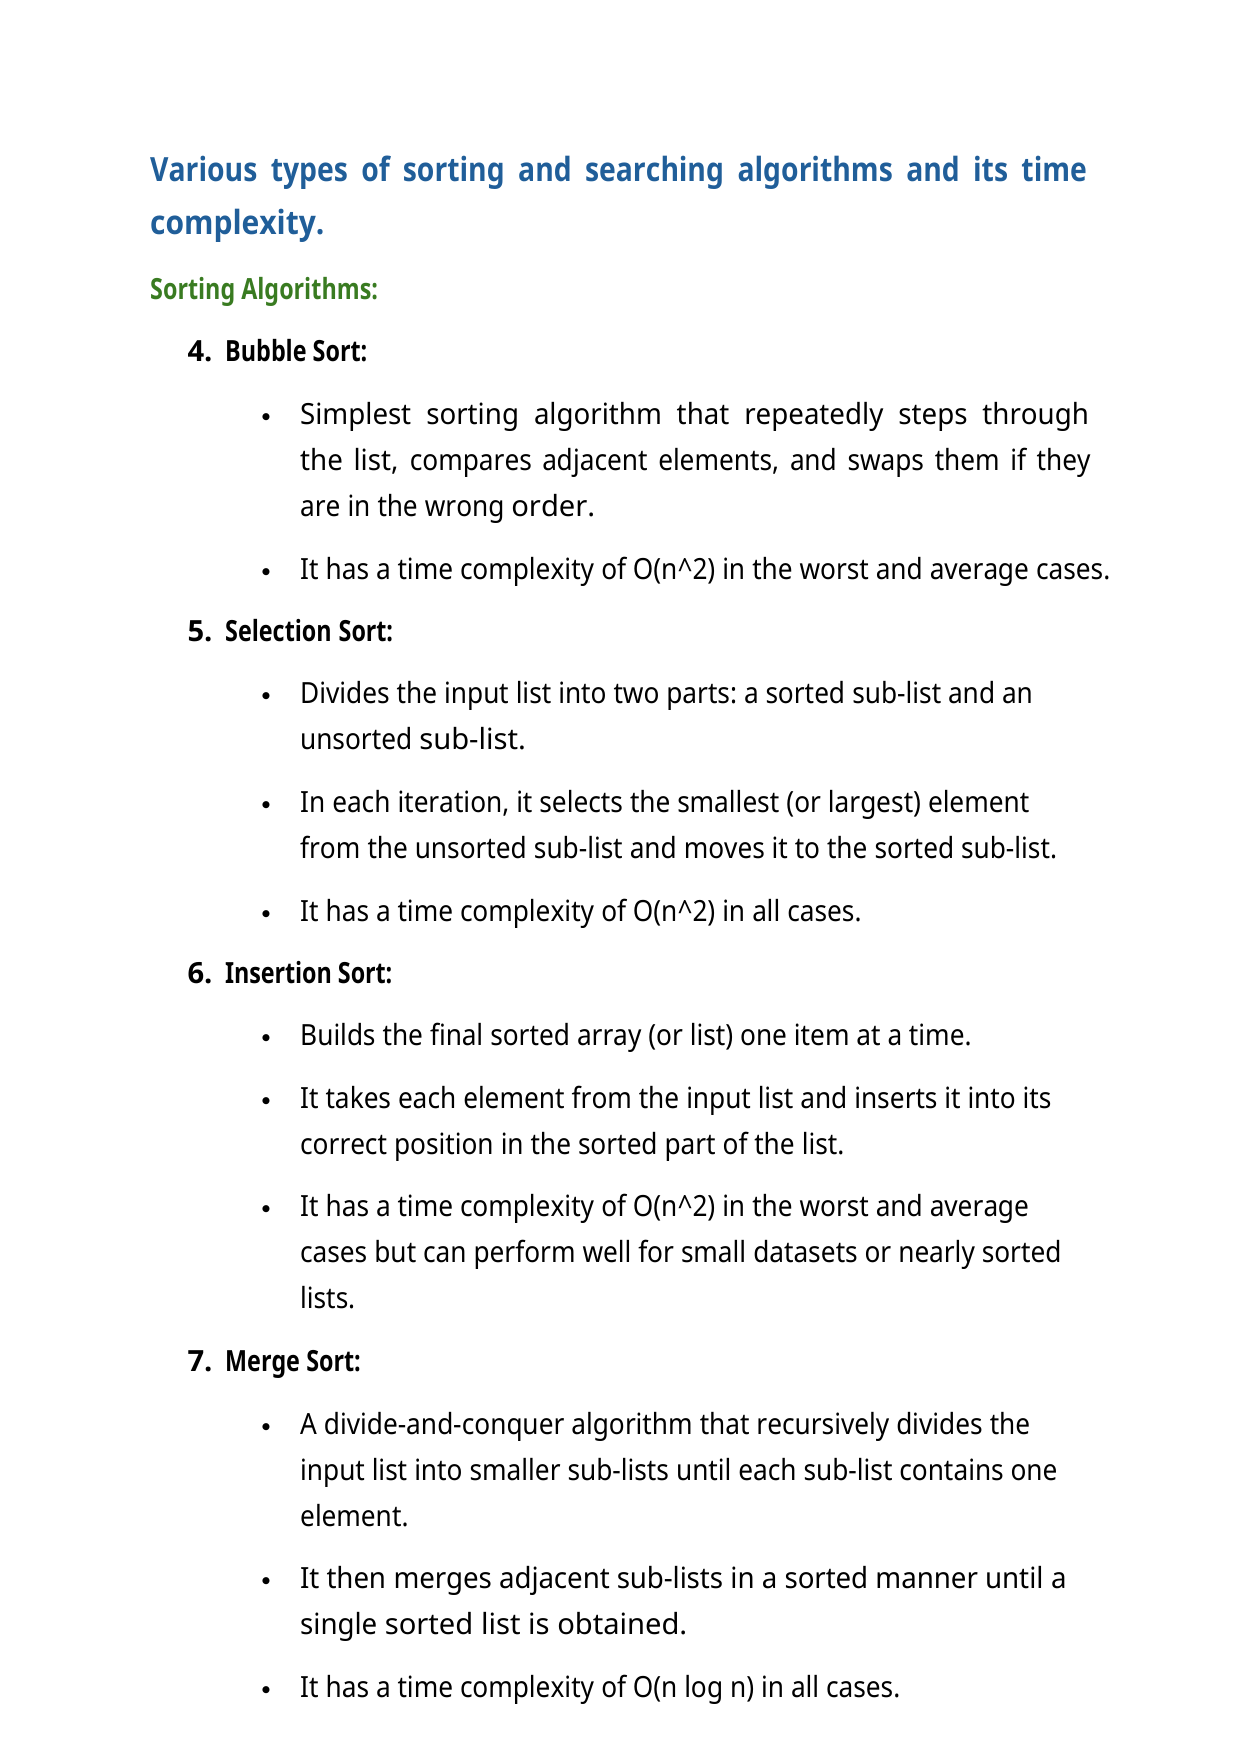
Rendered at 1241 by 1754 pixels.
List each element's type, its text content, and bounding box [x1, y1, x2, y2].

subtitle Sorting Algorithms: [150, 268, 1159, 308]
list It takes each element from the input list and inserts it into its correct position in the sorted part of the list. [262, 1077, 1090, 1163]
list It then merges adjacent sub-lists in a sorted manner until a single sorted list is obtained. [262, 1557, 1090, 1643]
subtitle Insertion Sort: [187, 952, 1159, 992]
list Divides the input list into two parts: a sorted sub-list and an unsorted sub-list. [262, 673, 1090, 758]
subtitle Merge Sort: [187, 1340, 1159, 1380]
list Bubble Sort: [187, 331, 1159, 370]
list It has a time complexity of O(n log n) in all cases. [262, 1666, 1159, 1706]
list Builds the final sorted array (or list) one item at a time. [262, 1015, 1159, 1054]
list It has a time complexity of O(n^2) in the worst and average cases but can perform well for small datasets or nearly sorted lists. [262, 1186, 1090, 1317]
list It has a time complexity of O(n^2) in the worst and average cases. [262, 548, 1159, 588]
list Simplest sorting algorithm that repeatedly steps through the list, compares adjacent elements, and swaps them if they are in the wrong order. [262, 393, 1090, 525]
list A divide-and-conquer algorithm that recursively divides the input list into smaller sub-lists until each sub-list contains one element. [262, 1403, 1090, 1534]
subtitle Selection Sort: [187, 610, 1159, 650]
text Various types of sorting and searching algorithms and its time complexity. [150, 146, 1159, 244]
list In each iteration, it selects the smallest (or largest) element from the unsorted sub-list and moves it to the sorted sub-list. [262, 781, 1090, 867]
list It has a time complexity of O(n^2) in all cases. [262, 890, 1159, 929]
